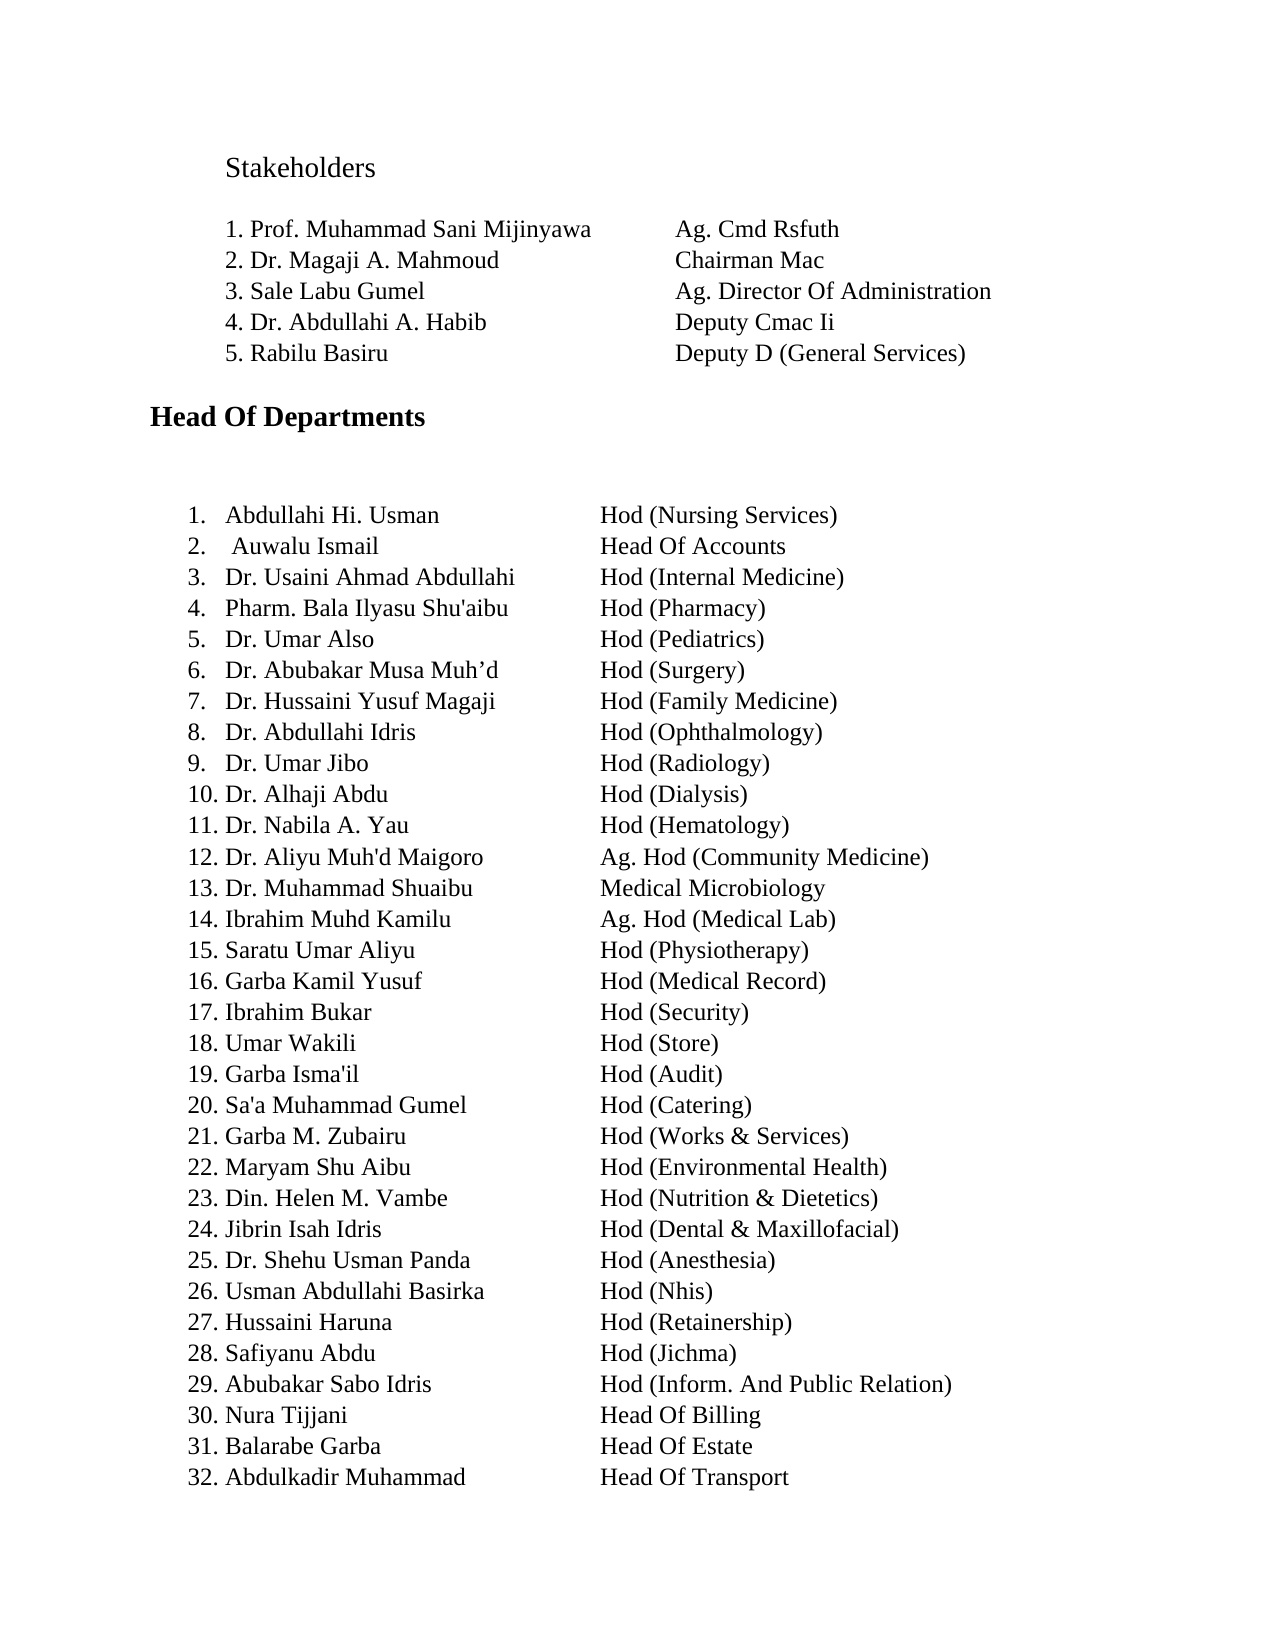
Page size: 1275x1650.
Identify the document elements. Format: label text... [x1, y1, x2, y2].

list Nura Tijjani Head Of Billing [187, 1400, 1125, 1429]
list Din. Helen M. Vambe Hod (Nutrition & Dietetics) [187, 1183, 1125, 1212]
list Abdullahi Hi. Usman Hod (Nursing Services) [187, 500, 1125, 529]
list Ibrahim Muhd Kamilu Ag. Hod (Medical Lab) [187, 904, 1125, 932]
list Dr. Shehu Usman Panda Hod (Anesthesia) [187, 1245, 1125, 1274]
list Usman Abdullahi Basirka Hod (Nhis) [187, 1276, 1125, 1305]
list Garba Kamil Yusuf Hod (Medical Record) [187, 966, 1125, 994]
list Dr. Umar Also Hod (Pediatrics) [187, 624, 1125, 653]
list Dr. Aliyu Muh'd Maigoro Ag. Hod (Community Medicine) [187, 842, 1125, 870]
list Dr. Abdullahi Idris Hod (Ophthalmology) [187, 717, 1125, 746]
list Abubakar Sabo Idris Hod (Inform. And Public Relation) [187, 1369, 1125, 1398]
list Saratu Umar Aliyu Hod (Physiotherapy) [187, 935, 1125, 963]
text Head Of Departments [150, 399, 1125, 433]
list Dr. Abubakar Musa Muh’d Hod (Surgery) [187, 655, 1125, 684]
list Dr. Nabila A. Yau Hod (Hematology) [187, 811, 1125, 839]
list Dr. Muhammad Shuaibu Medical Microbiology [187, 873, 1125, 901]
list Pharm. Bala Ilyasu Shu'aibu Hod (Pharmacy) [187, 593, 1125, 622]
list Maryam Shu Aibu Hod (Environmental Health) [187, 1152, 1125, 1181]
list Dr. Alhaji Abdu Hod (Dialysis) [187, 779, 1125, 808]
list Garba M. Zubairu Hod (Works & Services) [187, 1121, 1125, 1150]
list Ibrahim Bukar Hod (Security) [187, 997, 1125, 1026]
list Auwalu Ismail Head Of Accounts [187, 531, 1125, 560]
text Stakeholders 1. Prof. Muhammad Sani Mijinyawa Ag. Cmd Rsfuth 2. Dr. Magaji A. Mahmoud Chairman Mac 3. Sale Labu Gumel Ag. Director Of Administration 4. Dr. Abdullahi A. Habib Deputy Cmac Ii 5. Rabilu Basiru Deputy D (General Services) [225, 150, 1125, 397]
list Hussaini Haruna Hod (Retainership) [187, 1307, 1125, 1336]
list Jibrin Isah Idris Hod (Dental & Maxillofacial) [187, 1214, 1125, 1243]
list Abdulkadir Muhammad Head Of Transport [187, 1462, 1125, 1491]
list Safiyanu Abdu Hod (Jichma) [187, 1338, 1125, 1367]
list Dr. Umar Jibo Hod (Radiology) [187, 748, 1125, 777]
list Garba Isma'il Hod (Audit) [187, 1059, 1125, 1088]
list Sa'a Muhammad Gumel Hod (Catering) [187, 1090, 1125, 1119]
list Dr. Hussaini Yusuf Magaji Hod (Family Medicine) [187, 686, 1125, 715]
list Dr. Usaini Ahmad Abdullahi Hod (Internal Medicine) [187, 562, 1125, 591]
list Umar Wakili Hod (Store) [187, 1028, 1125, 1057]
list Balarabe Garba Head Of Estate [187, 1431, 1125, 1460]
